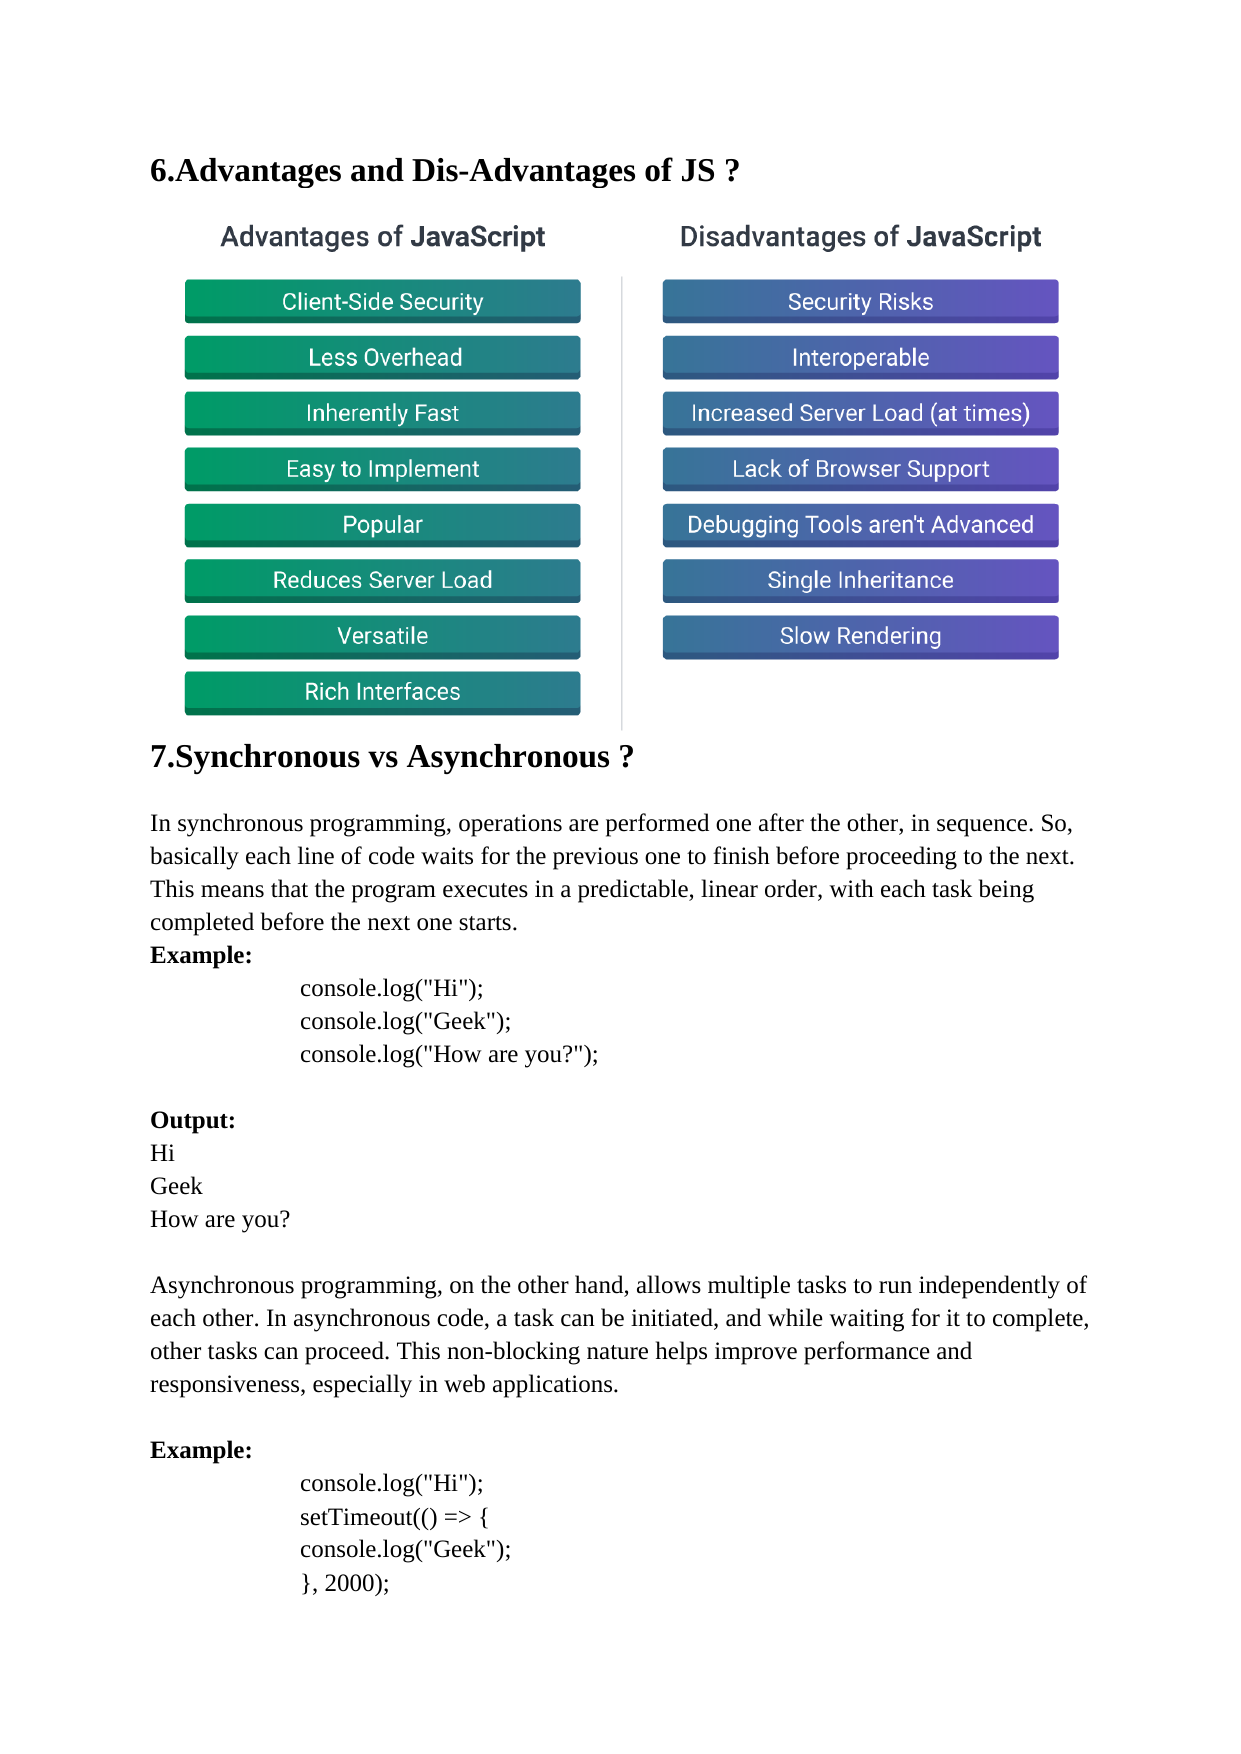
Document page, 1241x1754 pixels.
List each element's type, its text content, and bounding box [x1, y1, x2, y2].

text Output: [150, 1105, 1090, 1134]
text Hi [150, 1138, 1090, 1167]
text 7.Synchronous vs Asynchronous ? [150, 737, 1090, 775]
text How are you? Asynchronous programming, on the other hand, allows multiple tasks to run independently of each other. In asynchronous code, a task can be initiated, and while waiting for it to complete, other tasks can proceed. This non-blocking nature helps improve performance and responsiveness, especially in web applications. [150, 1204, 1090, 1398]
text }, 2000); [225, 1568, 1090, 1596]
text Geek [150, 1171, 1090, 1200]
text Example: [150, 940, 1090, 969]
text 6.Advantages and Dis-Advantages of JS ? [150, 150, 1090, 188]
text console.log("Geek"); [300, 1006, 1090, 1035]
text setTimeout(() => { [225, 1502, 1090, 1530]
text Example: [150, 1436, 1090, 1464]
text console.log("Hi"); [150, 973, 1090, 1002]
text In synchronous programming, operations are performed one after the other, in sequence. So, basically each line of code waits for the previous one to finish before proceeding to the next. This means that the program executes in a predictable, linear order, with each task being completed before the next one starts. [150, 808, 1090, 936]
text console.log("Geek"); [150, 1534, 1090, 1563]
text console.log("Hi"); [150, 1468, 1090, 1497]
picture [150, 188, 1091, 737]
text console.log("How are you?"); [225, 1039, 1090, 1068]
